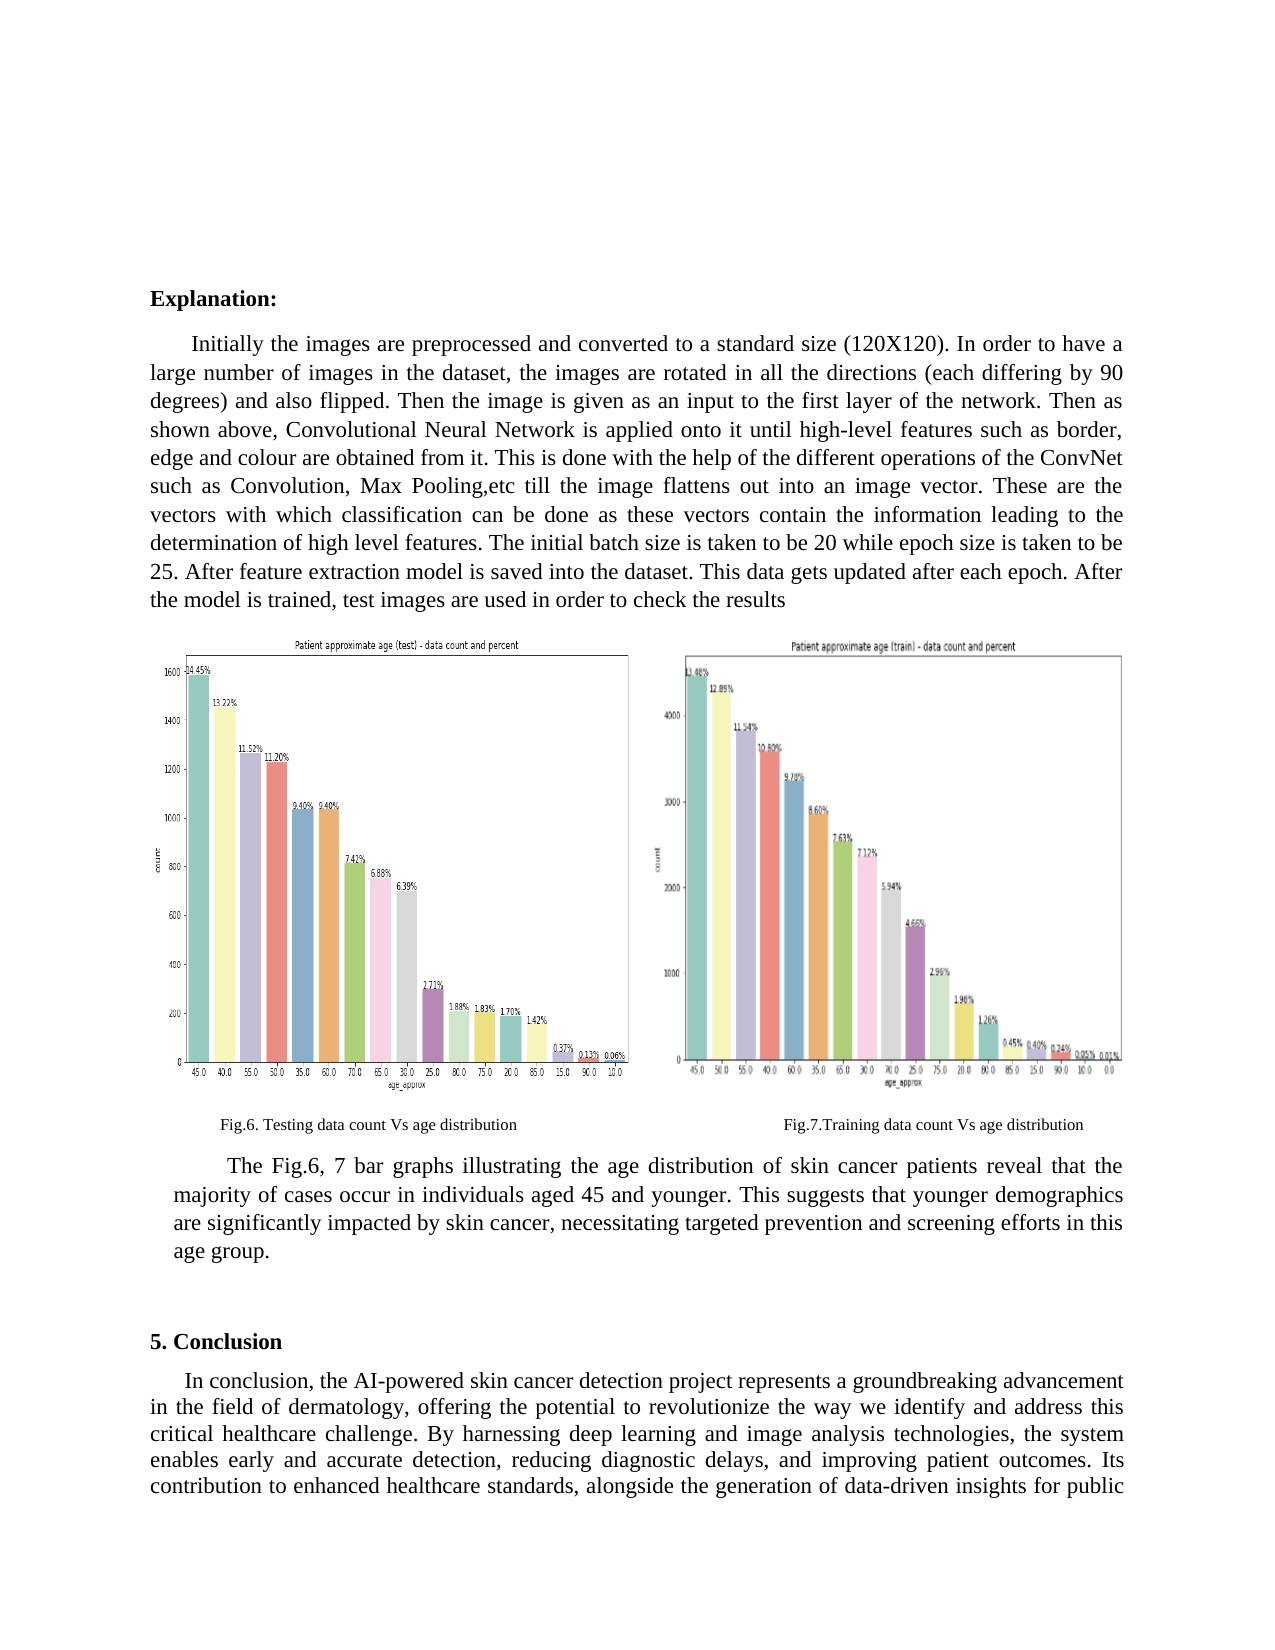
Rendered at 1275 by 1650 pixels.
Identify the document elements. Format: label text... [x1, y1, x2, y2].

text Explanation: [150, 285, 1125, 312]
text The Fig.6, 7 bar graphs illustrating the age distribution of skin cancer patients reveal that the majority of cases occur in individuals aged 45 and younger. This suggests that younger demographics are significantly impacted by skin cancer, necessitating targeted prevention and screening efforts in this age group. [173, 1152, 1125, 1264]
picture [650, 635, 1125, 1095]
text Initially the images are preprocessed and converted to a standard size (120X120). In order to have a large number of images in the dataset, the images are rotated in all the directions (each differing by 90 degrees) and also flipped. Then the image is given as an input to the first layer of the network. Then as shown above, Convolutional Neural Network is applied onto it until high-level features such as border, edge and colour are obtained from it. This is done with the help of the different operations of the ConvNet such as Convolution, Max Pooling,etc till the image flattens out into an image vector. These are the vectors with which classification can be done as these vectors contain the information leading to the determination of high level features. The initial batch size is taken to be 20 while epoch size is taken to be 25. After feature extraction model is saved into the dataset. This data gets updated after each epoch. After the model is trained, test images are used in order to check the results [150, 330, 1125, 613]
text 5. Conclusion [150, 1328, 1127, 1354]
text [150, 1367, 1127, 1499]
picture [150, 633, 632, 1097]
